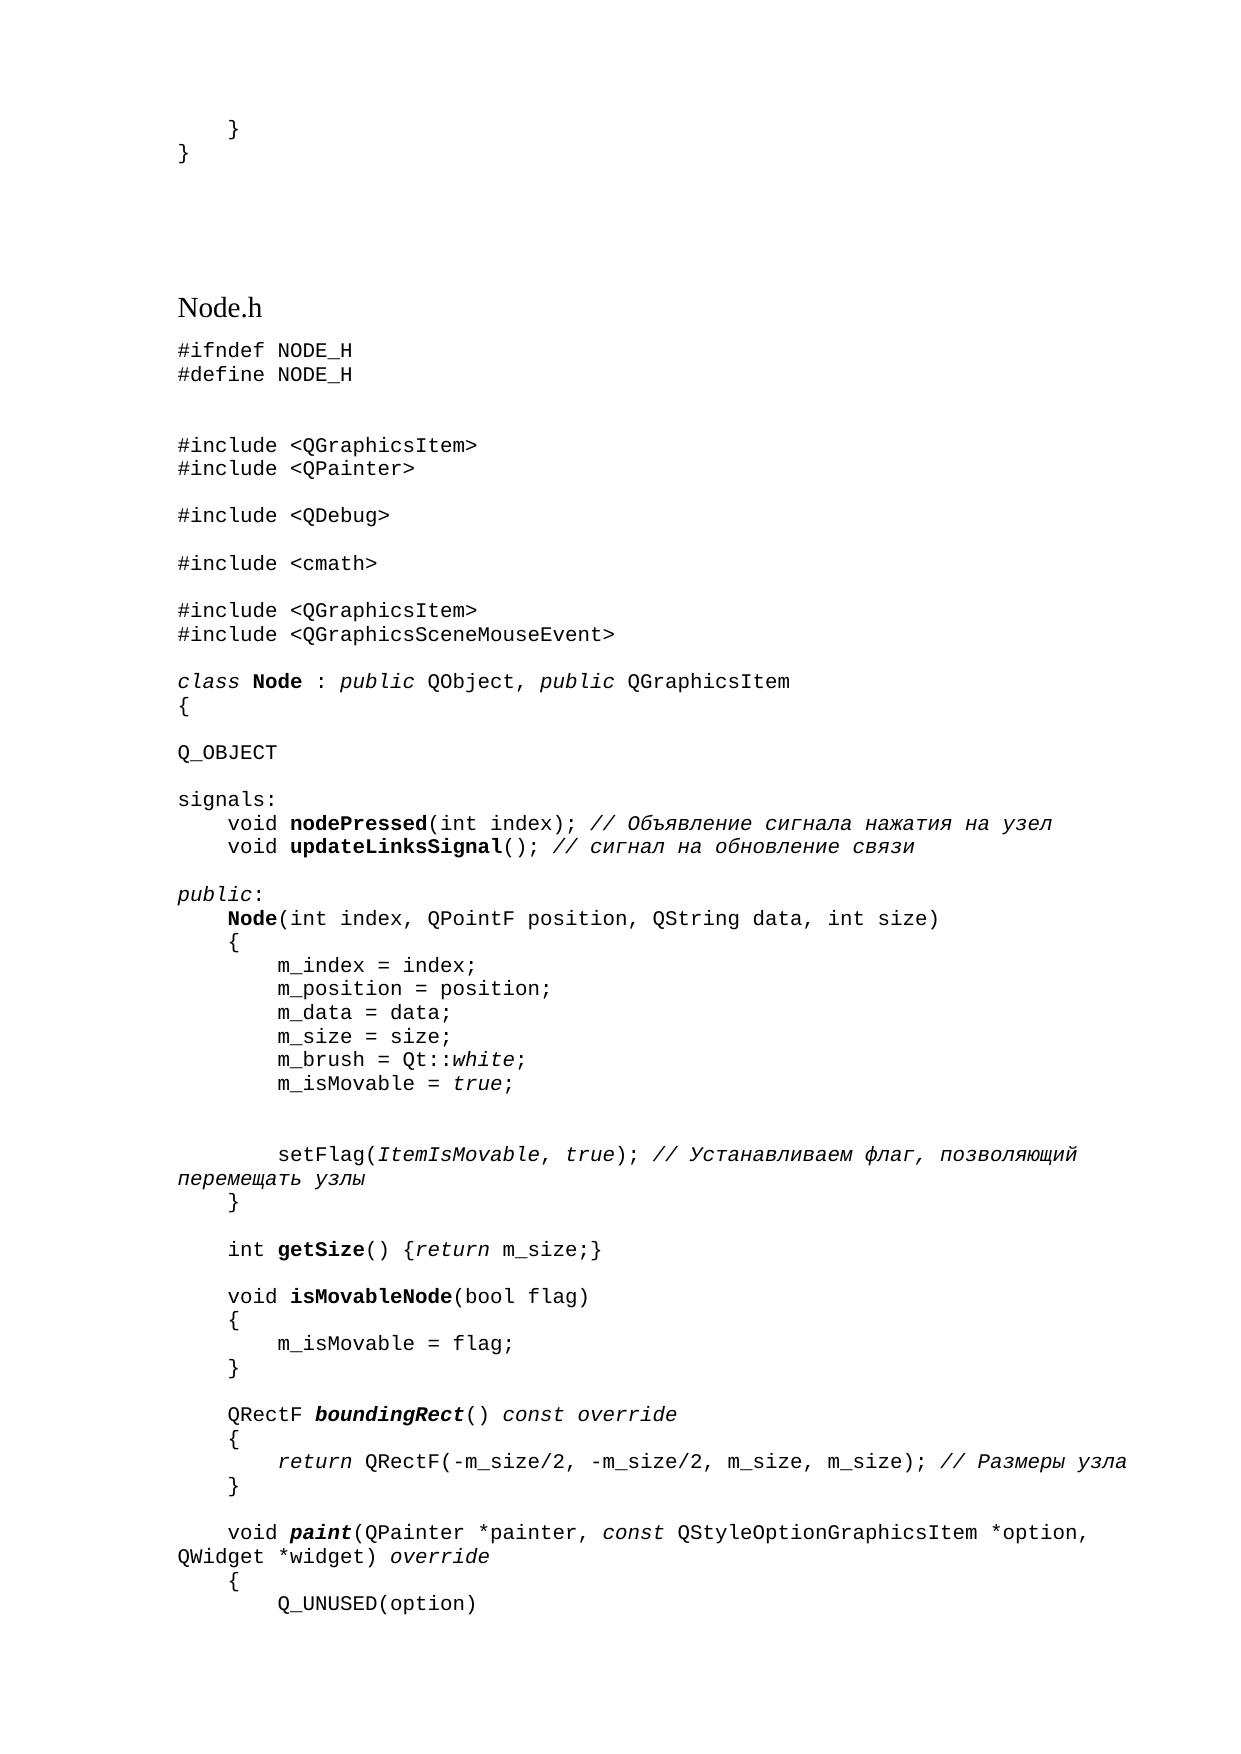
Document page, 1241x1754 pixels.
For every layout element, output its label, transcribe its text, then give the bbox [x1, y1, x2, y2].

text Node(int index, QPointF position, QString data, int size) [177, 907, 1152, 931]
text #include <QGraphicsSceneMouseEvent> [177, 624, 1152, 647]
text #include <QGraphicsItem> [177, 600, 1152, 624]
text { [177, 695, 1152, 718]
text { [177, 931, 1152, 955]
text m_index = index; [177, 955, 1152, 978]
text m_brush = Qt::white; [177, 1049, 1152, 1073]
text Q_UNUSED(option) [177, 1593, 1152, 1617]
text } [177, 118, 1152, 142]
text #ifndef NODE_H [177, 340, 1152, 364]
text m_size = size; [177, 1026, 1152, 1049]
text } [177, 142, 1152, 165]
text Q_OBJECT [177, 742, 1152, 766]
text m_position = position; [177, 978, 1152, 1002]
text m_isMovable = true; [177, 1073, 1152, 1097]
text m_data = data; [177, 1002, 1152, 1026]
text public: [177, 884, 1152, 907]
text Node.h [177, 290, 1152, 323]
text return QRectF(-m_size/2, -m_size/2, m_size, m_size); // Размеры узла [177, 1451, 1152, 1475]
text m_isMovable = flag; [177, 1333, 1152, 1357]
text { [177, 1309, 1152, 1333]
text #include <QPainter> [177, 458, 1152, 482]
text setFlag(ItemIsMovable, true); // Устанавливаем флаг, позволяющий перемещать узлы [177, 1144, 1152, 1191]
text void updateLinksSignal(); // сигнал на обновление связи [177, 837, 1152, 860]
text #include <cmath> [177, 553, 1152, 576]
text int getSize() {return m_size;} [177, 1238, 1152, 1262]
text QRectF boundingRect() const override [177, 1404, 1152, 1428]
text void paint(QPainter *painter, const QStyleOptionGraphicsItem *option, QWidget *widget) override [177, 1522, 1152, 1569]
text #include <QDebug> [177, 506, 1152, 529]
text { [177, 1569, 1152, 1593]
text } [177, 1357, 1152, 1380]
text #include <QGraphicsItem> [177, 434, 1152, 458]
text void isMovableNode(bool flag) [177, 1286, 1152, 1309]
text void nodePressed(int index); // Объявление сигнала нажатия на узел [177, 813, 1152, 837]
text class Node : public QObject, public QGraphicsItem [177, 671, 1152, 695]
text } [177, 1475, 1152, 1499]
text signals: [177, 789, 1152, 813]
text } [177, 1191, 1152, 1215]
text #define NODE_H [177, 364, 1152, 387]
text { [177, 1428, 1152, 1451]
